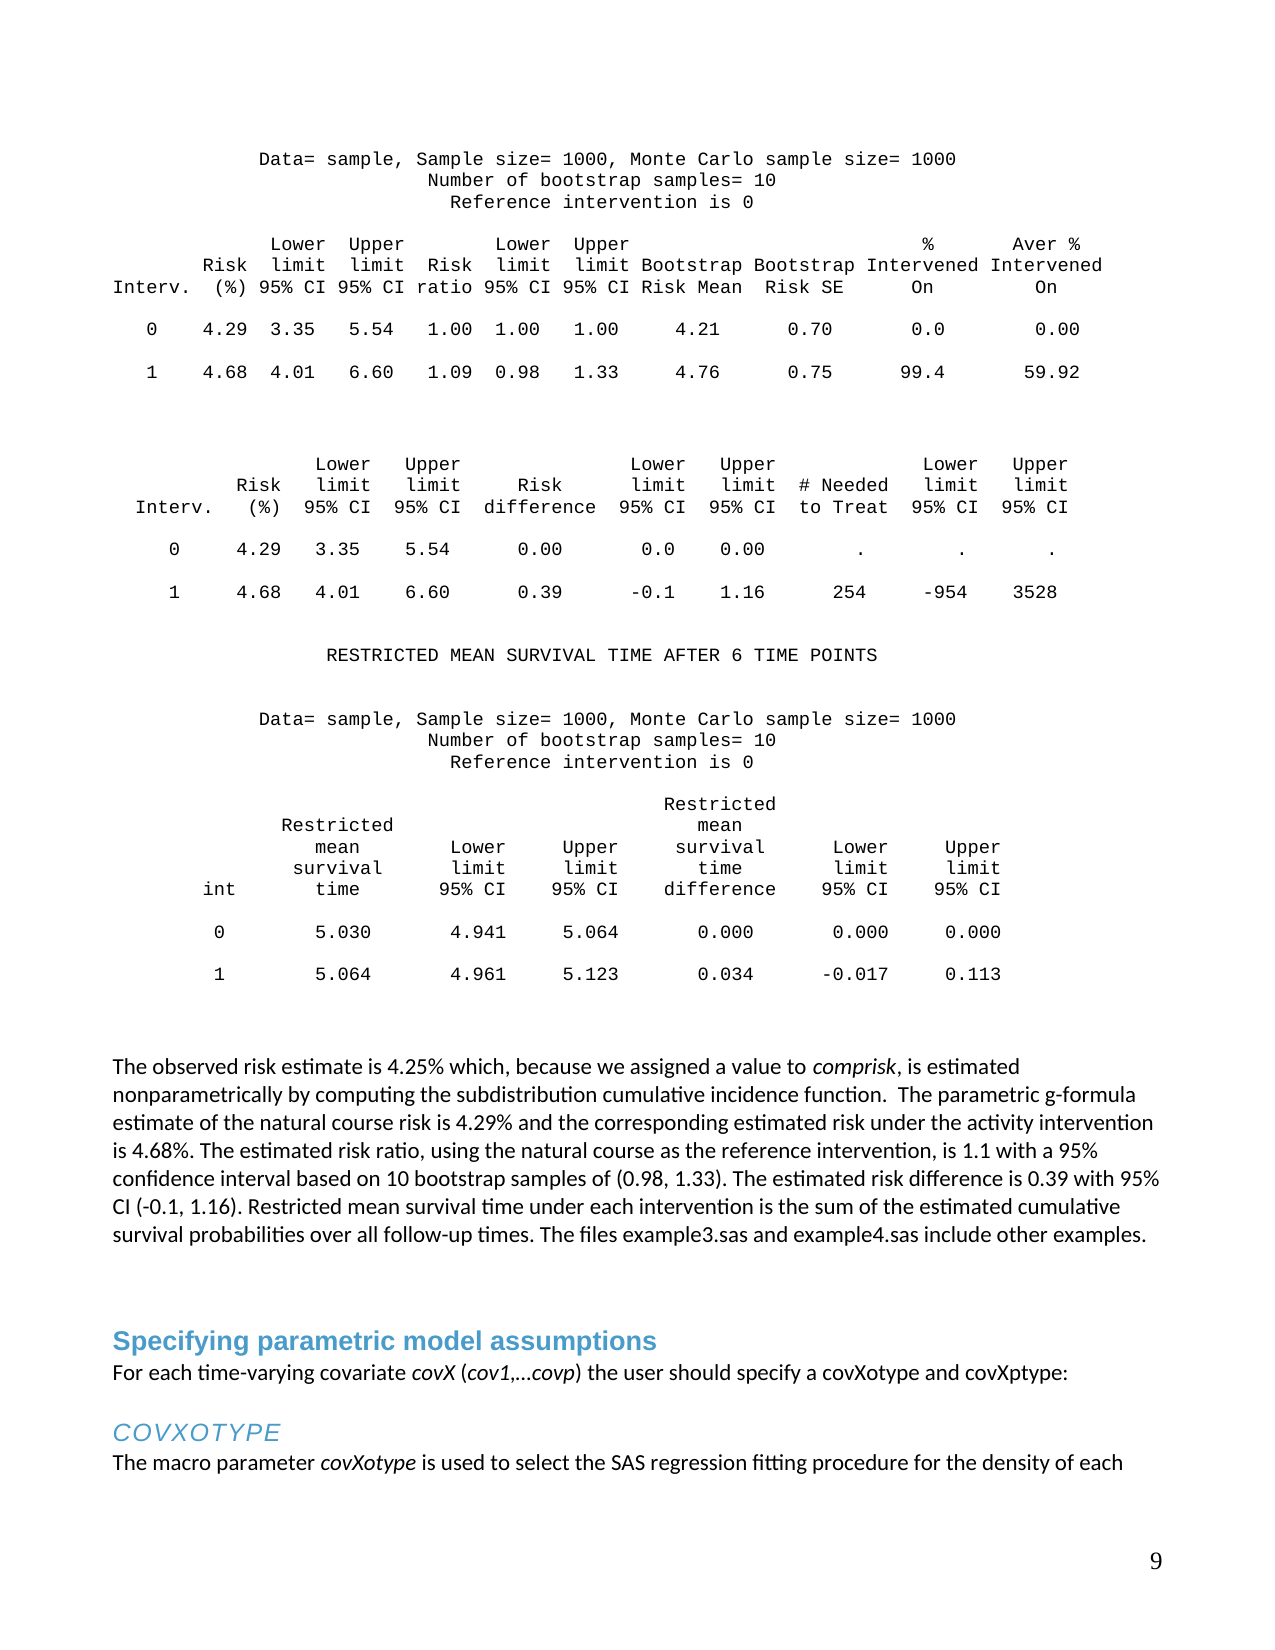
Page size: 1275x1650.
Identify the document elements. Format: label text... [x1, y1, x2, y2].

text Interv. (%) 95% CI 95% CI difference 95% CI 95% CI to Treat 95% CI 95% CI [112, 497, 1162, 519]
text int time 95% CI 95% CI difference 95% CI 95% CI [112, 880, 1162, 901]
text Interv. (%) 95% CI 95% CI ratio 95% CI 95% CI Risk Mean Risk SE On On [112, 277, 1162, 299]
text Risk limit limit Risk limit limit Bootstrap Bootstrap Intervened Intervened [112, 256, 1162, 277]
text Reference intervention is 0 [112, 752, 1162, 774]
subtitle COVXOTYPE [112, 1418, 1162, 1447]
text 0 4.29 3.35 5.54 0.00 0.0 0.00 . . . [112, 540, 1162, 561]
text Data= sample, Sample size= 1000, Monte Carlo sample size= 1000 [112, 710, 1162, 731]
text RESTRICTED MEAN SURVIVAL TIME AFTER 6 TIME POINTS [112, 646, 1162, 667]
text Reference intervention is 0 [112, 192, 1162, 214]
text Number of bootstrap samples= 10 [112, 731, 1162, 752]
text Number of bootstrap samples= 10 [112, 171, 1162, 192]
text Restricted mean [112, 816, 1162, 837]
text mean Lower Upper survival Lower Upper [112, 837, 1162, 859]
text survival limit limit time limit limit [112, 859, 1162, 880]
text 1 4.68 4.01 6.60 1.09 0.98 1.33 4.76 0.75 99.4 59.92 [112, 362, 1162, 384]
text 0 4.29 3.35 5.54 1.00 1.00 1.00 4.21 0.70 0.0 0.00 [112, 320, 1162, 341]
text 1 4.68 4.01 6.60 0.39 -0.1 1.16 254 -954 3528 [112, 582, 1162, 604]
text Restricted [112, 795, 1162, 816]
text Data= sample, Sample size= 1000, Monte Carlo sample size= 1000 [112, 150, 1162, 171]
text For each time-varying covariate covX (cov1,…covp) the user should specify a covXotype and covXptype: [112, 1358, 1162, 1386]
text Lower Upper Lower Upper Lower Upper [112, 455, 1162, 476]
text 1 5.064 4.961 5.123 0.034 -0.017 0.113 [112, 965, 1162, 986]
text The observed risk estimate is 4.25% which, because we assigned a value to comprisk, is estimated nonparametrically by computing the subdistribution cumulative incidence function. The parametric g-formula estimate of the natural course risk is 4.29% and the corresponding estimated risk under the activity intervention is 4.68%. The estimated risk ratio, using the natural course as the reference intervention, is 1.1 with a 95% confidence interval based on 10 bootstrap samples of (0.98, 1.33). The estimated risk difference is 0.39 with 95% CI (-0.1, 1.16). Restricted mean survival time under each intervention is the sum of the estimated cumulative survival probabilities over all follow-up times. The files example3.sas and example4.sas include other examples. [112, 1052, 1162, 1248]
text Lower Upper Lower Upper % Aver % [112, 235, 1162, 256]
text 0 5.030 4.941 5.064 0.000 0.000 0.000 [112, 922, 1162, 944]
text Risk limit limit Risk limit limit # Needed limit limit [112, 476, 1162, 497]
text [112, 1448, 1162, 1477]
subtitle Specifying parametric model assumptions [112, 1325, 1162, 1356]
